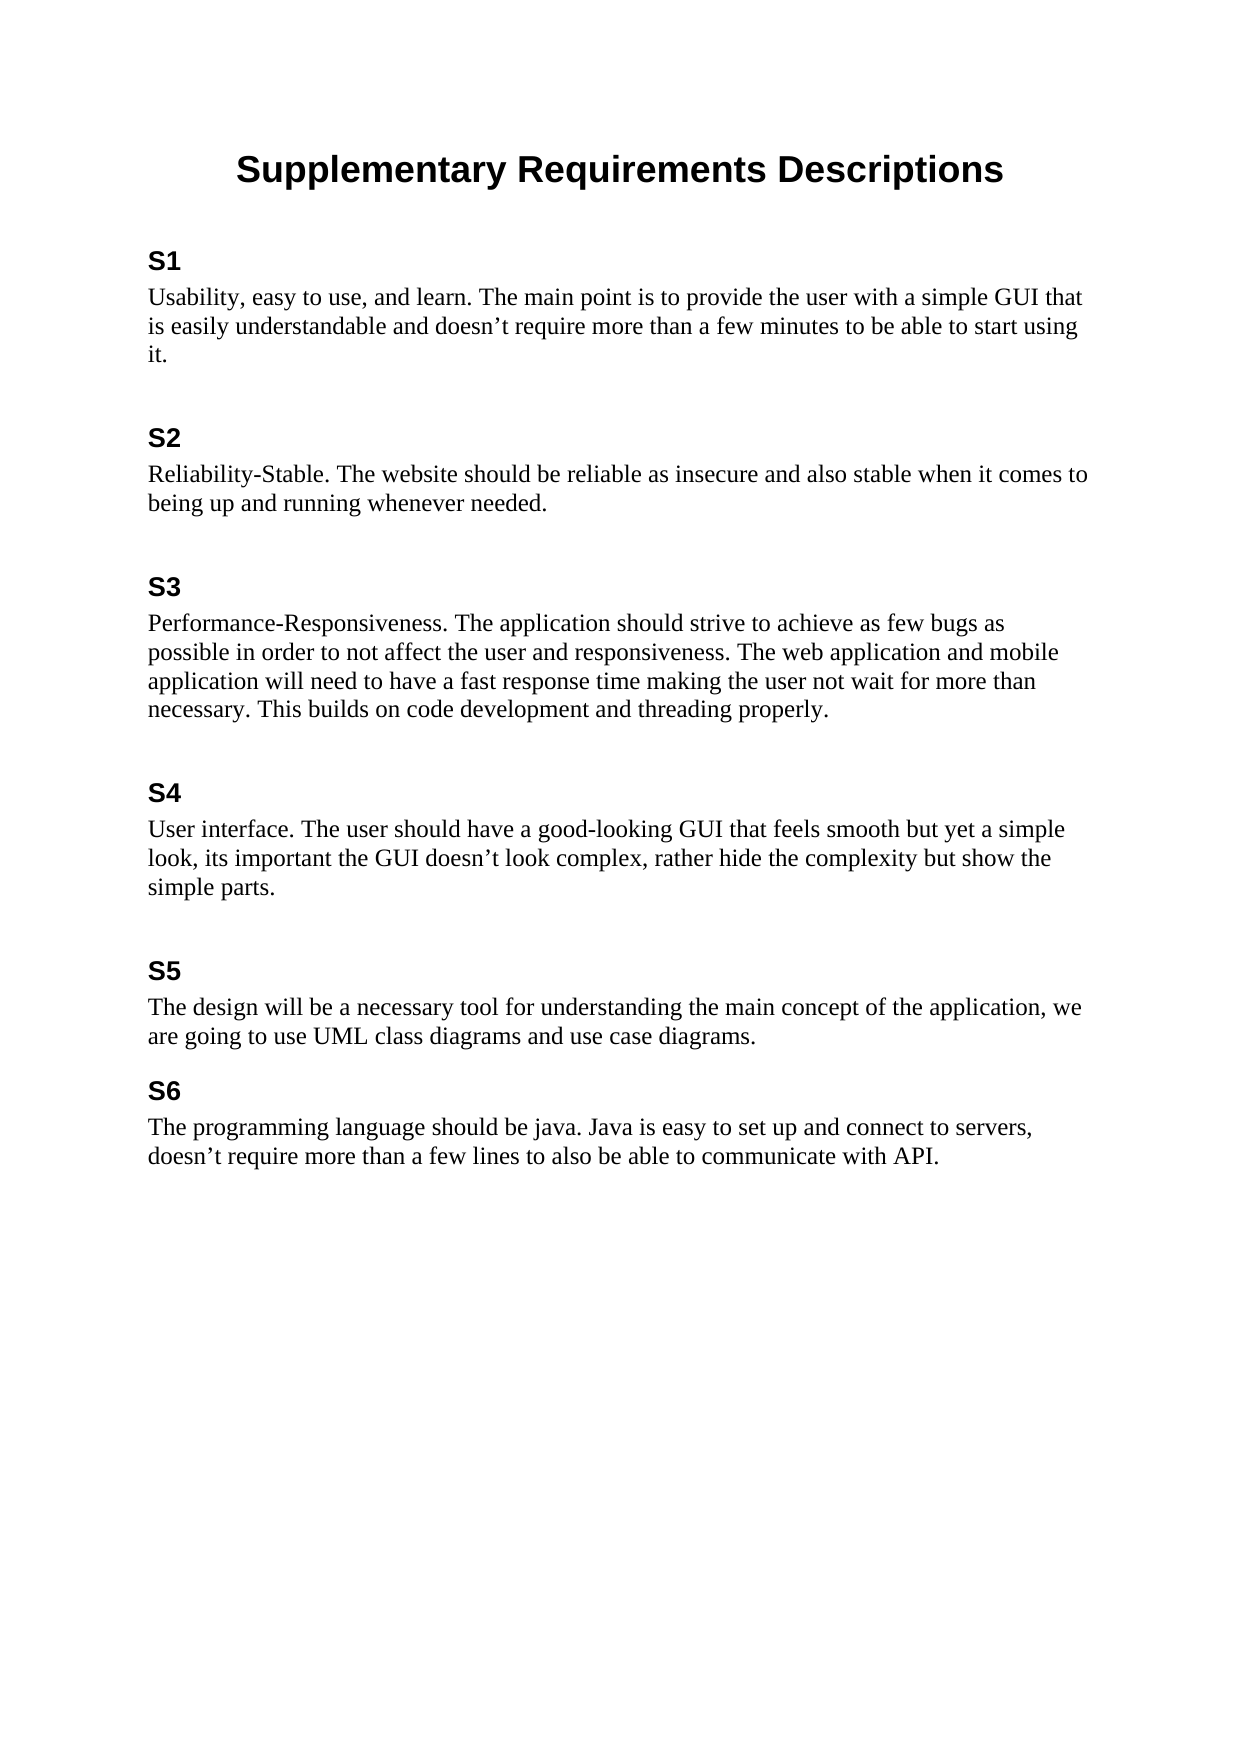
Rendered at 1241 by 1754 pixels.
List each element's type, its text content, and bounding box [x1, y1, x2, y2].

text The programming language should be java. Java is easy to set up and connect to servers, doesn’t require more than a few lines to also be able to communicate with API. [148, 1112, 1093, 1169]
subtitle S1 [148, 244, 1093, 276]
text Usability, easy to use, and learn. The main point is to provide the user with a simple GUI that is easily understandable and doesn’t require more than a few minutes to be able to start using it. [148, 282, 1093, 368]
text Reliability-Stable. The website should be reliable as insecure and also stable when it comes to being up and running whenever needed. [148, 459, 1093, 517]
subtitle S3 [148, 571, 1093, 602]
subtitle S2 [148, 422, 1093, 453]
text The design will be a necessary tool for understanding the main concept of the application, we are going to use UML class diagrams and use case diagrams. [148, 992, 1093, 1049]
text Performance-Responsiveness. The application should strive to achieve as few bugs as possible in order to not affect the user and responsiveness. The web application and mobile application will need to have a fast response time making the user not wait for more than necessary. This builds on code development and threading properly. [148, 608, 1093, 723]
title Supplementary Requirements Descriptions [148, 148, 1093, 191]
subtitle S6 [148, 1074, 1093, 1106]
text User interface. The user should have a good-looking GUI that feels smooth but yet a simple look, its important the GUI doesn’t look complex, rather hide the complexity but show the simple parts. [148, 814, 1093, 901]
subtitle S4 [148, 777, 1093, 808]
subtitle S5 [148, 954, 1093, 986]
